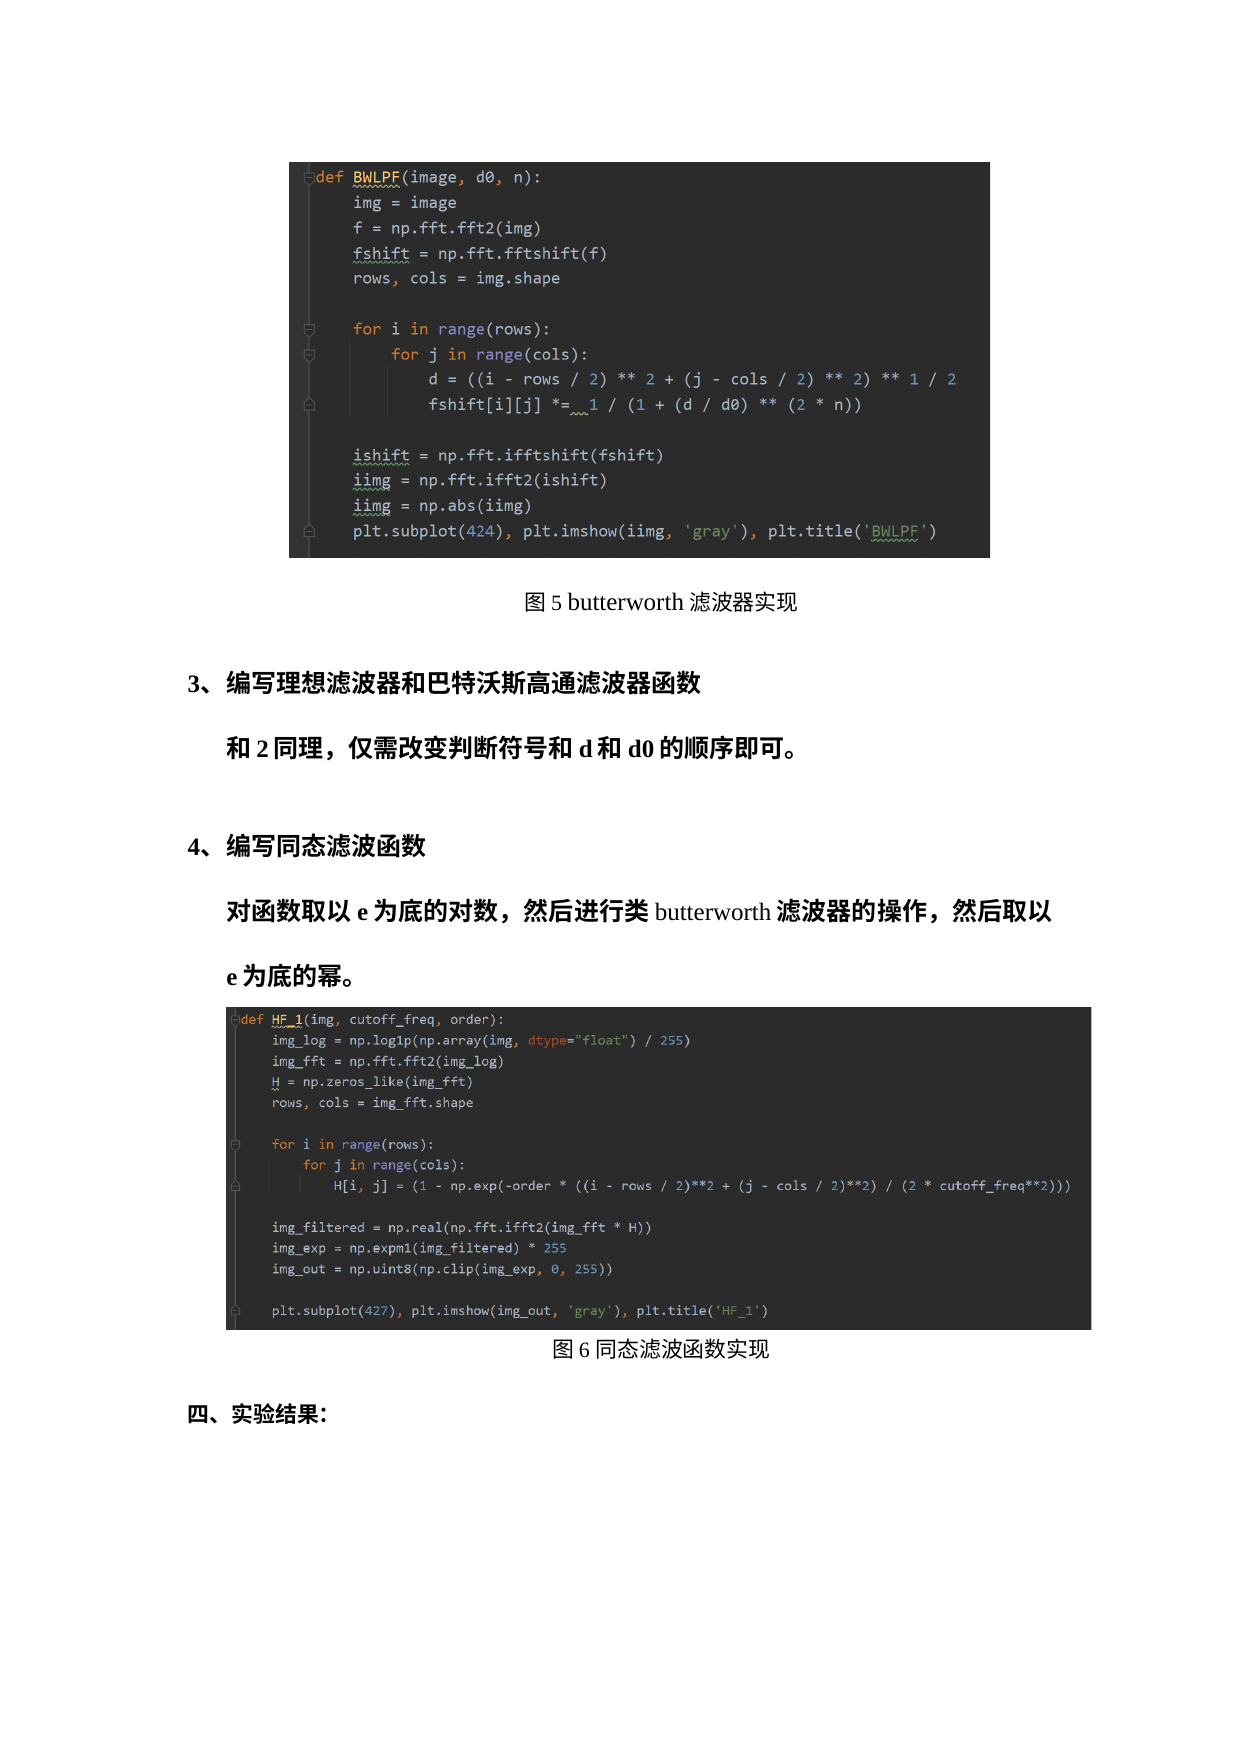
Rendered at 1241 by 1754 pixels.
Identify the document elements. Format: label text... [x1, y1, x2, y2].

list 编写同态滤波函数 [187, 812, 1053, 877]
list 对函数取以e为底的对数，然后进行类butterworth滤波器的操作，然后取以e为底的幂。 [226, 877, 1053, 1007]
list 四、实验结果： [187, 1397, 1053, 1429]
picture [289, 162, 990, 558]
list 图5 butterworth滤波器实现 [226, 584, 1053, 617]
list 图6 同态滤波函数实现 [226, 1332, 1053, 1364]
picture [226, 1007, 1092, 1330]
list 和2同理，仅需改变判断符号和d和d0的顺序即可。 [226, 714, 1053, 779]
list 编写理想滤波器和巴特沃斯高通滤波器函数 [187, 649, 1053, 714]
